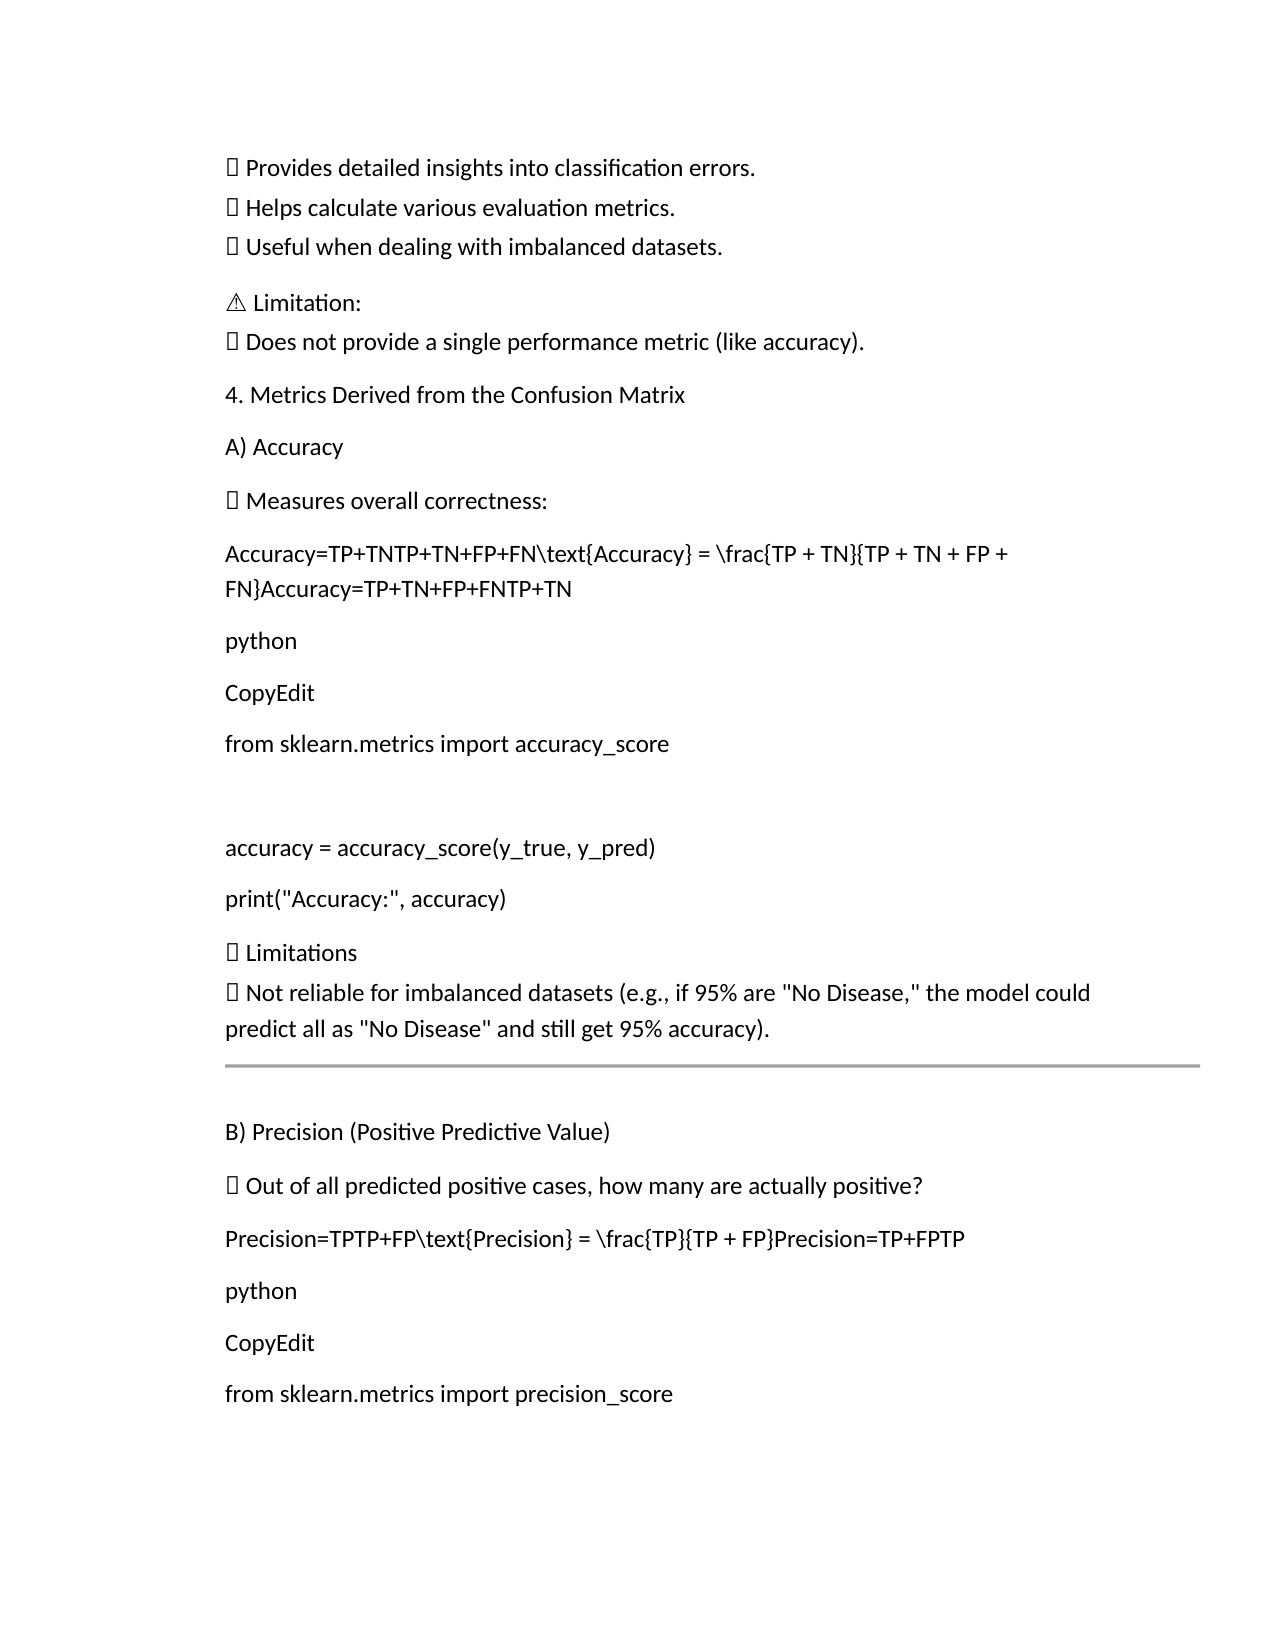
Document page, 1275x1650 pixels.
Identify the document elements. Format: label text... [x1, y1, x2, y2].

text from sklearn.metrics import accuracy_score [225, 728, 1125, 759]
text python [225, 1275, 1125, 1306]
text A) Accuracy [225, 431, 1125, 461]
text from sklearn.metrics import precision_score [225, 1378, 1125, 1409]
text 4. Metrics Derived from the Confusion Matrix [225, 379, 1125, 410]
text 🔹 Limitations 🚫 Not reliable for imbalanced datasets (e.g., if 95% are "No Disease," the model could predict all as "No Disease" and still get 95% accuracy). [225, 935, 1125, 1043]
text 📌 Measures overall correctness: [225, 482, 1125, 517]
text CopyEdit [225, 1327, 1125, 1357]
text ✅ Provides detailed insights into classification errors. ✅ Helps calculate various evaluation metrics. ✅ Useful when dealing with imbalanced datasets. [225, 150, 1125, 262]
text Precision=TPTP+FP\text{Precision} = \frac{TP}{TP + FP}Precision=TP+FPTP​ [225, 1223, 1125, 1254]
text accuracy = accuracy_score(y_true, y_pred) [225, 832, 1125, 862]
text B) Precision (Positive Predictive Value) [225, 1116, 1125, 1147]
text Accuracy=TP+TNTP+TN+FP+FN\text{Accuracy} = \frac{TP + TN}{TP + TN + FP + FN}Accuracy=TP+TN+FP+FNTP+TN​ [225, 538, 1125, 604]
text 📌 Out of all predicted positive cases, how many are actually positive? [225, 1168, 1125, 1202]
text python [225, 625, 1125, 656]
text CopyEdit [225, 677, 1125, 707]
text ⚠️ Limitation: 🚫 Does not provide a single performance metric (like accuracy). [225, 284, 1125, 357]
text print("Accuracy:", accuracy) [225, 883, 1125, 914]
